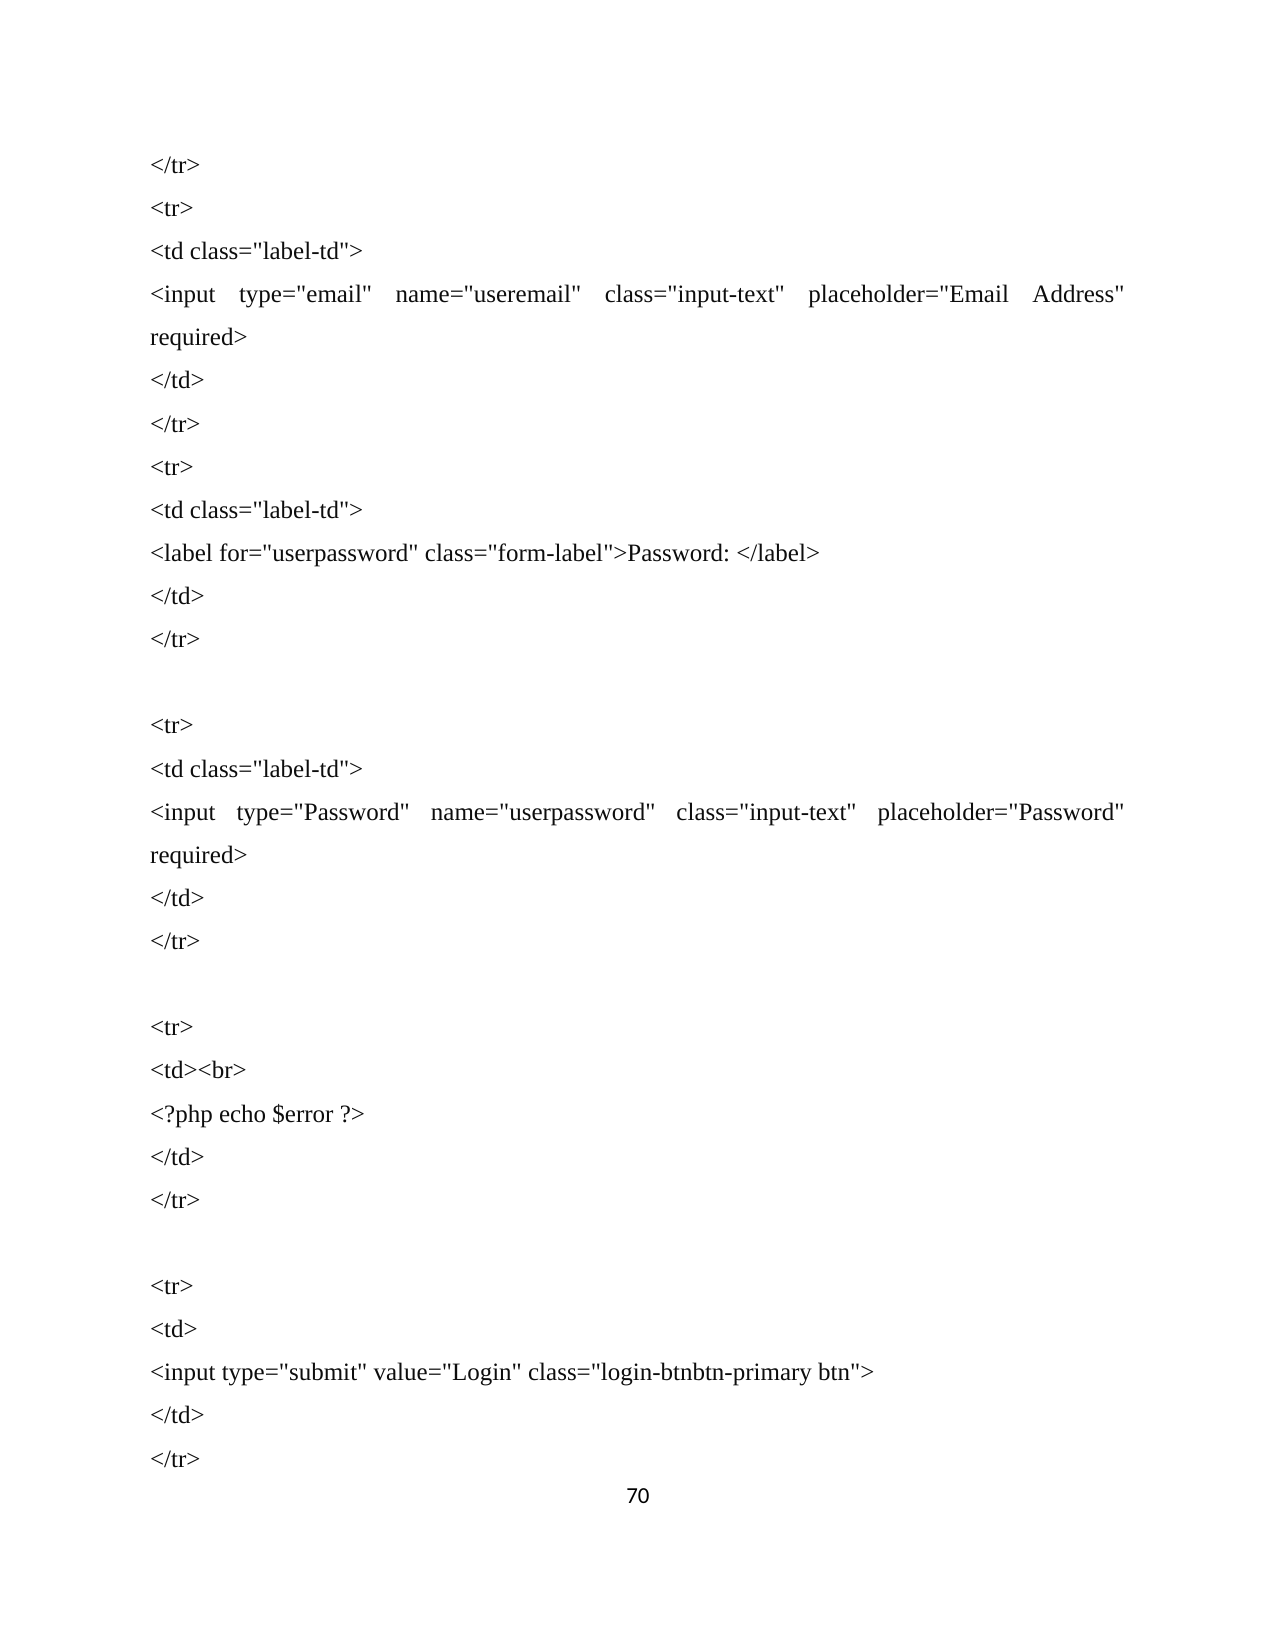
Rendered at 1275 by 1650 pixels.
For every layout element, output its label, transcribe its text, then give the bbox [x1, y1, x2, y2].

text </tr> [150, 409, 1125, 437]
text </td> [150, 366, 1125, 394]
text <tr> [150, 452, 1125, 481]
text <td class="label-td"> [150, 495, 1125, 524]
text <td><br> [150, 1056, 1125, 1084]
text <?php echo $error ?> [150, 1099, 1125, 1127]
text </td> [150, 1142, 1125, 1171]
text <input type="email" name="useremail" class="input-text" placeholder="Email Address" required> [150, 279, 1125, 351]
text </td> [150, 1401, 1125, 1429]
text <label for="userpassword" class="form-label">Password: </label> [150, 538, 1125, 567]
text </tr> [150, 926, 1125, 955]
text <td class="label-td"> [150, 236, 1125, 265]
text <td> [150, 1314, 1125, 1343]
text <td class="label-td"> [150, 754, 1125, 782]
text </td> [150, 883, 1125, 912]
text <tr> [150, 1271, 1125, 1300]
text <tr> [150, 1012, 1125, 1041]
text </tr> [150, 624, 1125, 653]
text <tr> [150, 711, 1125, 739]
text </tr> [150, 1444, 1125, 1472]
text </td> [150, 581, 1125, 610]
text </tr> [150, 1185, 1125, 1214]
text </tr> [150, 150, 1125, 179]
text <input type="Password" name="userpassword" class="input-text" placeholder="Password" required> [150, 797, 1125, 869]
text <input type="submit" value="Login" class="login-btnbtn-primary btn"> [150, 1357, 1125, 1386]
text <tr> [150, 193, 1125, 222]
